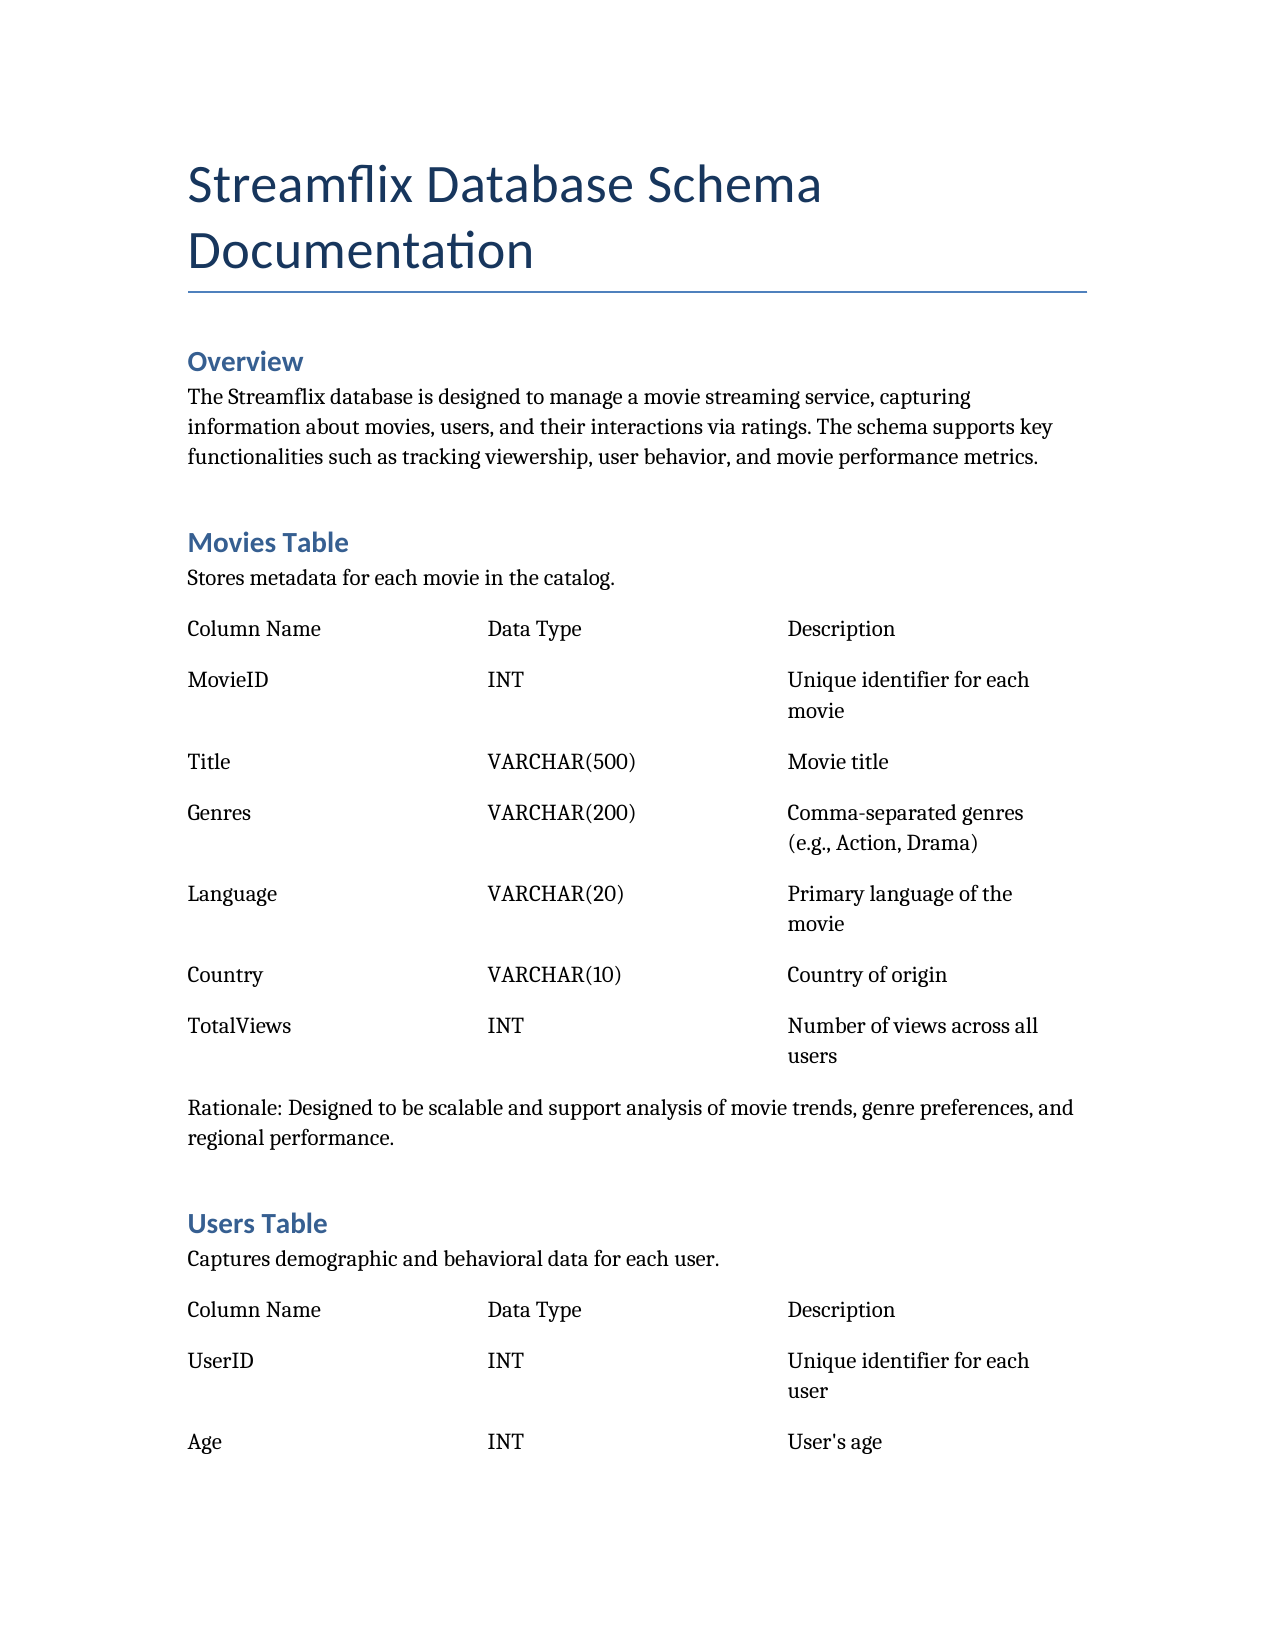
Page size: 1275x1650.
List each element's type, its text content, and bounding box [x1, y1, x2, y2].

text Captures demographic and behavioral data for each user. [187, 1246, 1087, 1272]
table_cell Unique identifier for each movie [776, 667, 1076, 748]
table_cell TotalViews [176, 1013, 476, 1094]
text The Streamflix database is designed to manage a movie streaming service, capturing information about movies, users, and their interactions via ratings. The schema supports key functionalities such as tracking viewership, user behavior, and movie performance metrics. [187, 384, 1087, 470]
table_cell Language [176, 881, 476, 962]
text Rationale: Designed to be scalable and support analysis of movie trends, genre preferences, and regional performance. [187, 1094, 1087, 1151]
table_cell INT [476, 1013, 776, 1094]
table_header Column Name [176, 1297, 476, 1348]
table_cell VARCHAR(20) [476, 881, 776, 962]
table_cell VARCHAR(10) [476, 962, 776, 1013]
table_cell Number of views across all users [776, 1013, 1076, 1094]
table_cell Genres [176, 800, 476, 881]
table_header Data Type [476, 1297, 776, 1348]
table_cell Age [176, 1429, 476, 1480]
table_cell UserID [176, 1348, 476, 1429]
table_cell Title [176, 749, 476, 799]
table_cell MovieID [176, 667, 476, 748]
table_header Description [776, 616, 1076, 667]
subtitle Movies Table [187, 524, 1087, 560]
table_cell INT [476, 1348, 776, 1429]
table_cell INT [476, 667, 776, 748]
title Streamflix Database Schema Documentation [187, 150, 1087, 293]
subtitle Users Table [187, 1205, 1087, 1240]
table_header Column Name [176, 616, 476, 667]
table_cell VARCHAR(500) [476, 749, 776, 799]
table_cell Country [176, 962, 476, 1013]
table_cell VARCHAR(200) [476, 800, 776, 881]
text Stores metadata for each movie in the catalog. [187, 565, 1087, 592]
table_cell Movie title [776, 749, 1076, 799]
subtitle Overview [187, 343, 1087, 378]
table_cell User's age [776, 1429, 1076, 1480]
table_cell Country of origin [776, 962, 1076, 1013]
table_header Data Type [476, 616, 776, 667]
table_header Description [776, 1297, 1076, 1348]
table_cell Unique identifier for each user [776, 1348, 1076, 1429]
table_cell Primary language of the movie [776, 881, 1076, 962]
table_cell Comma-separated genres (e.g., Action, Drama) [776, 800, 1076, 881]
table_cell INT [476, 1429, 776, 1480]
